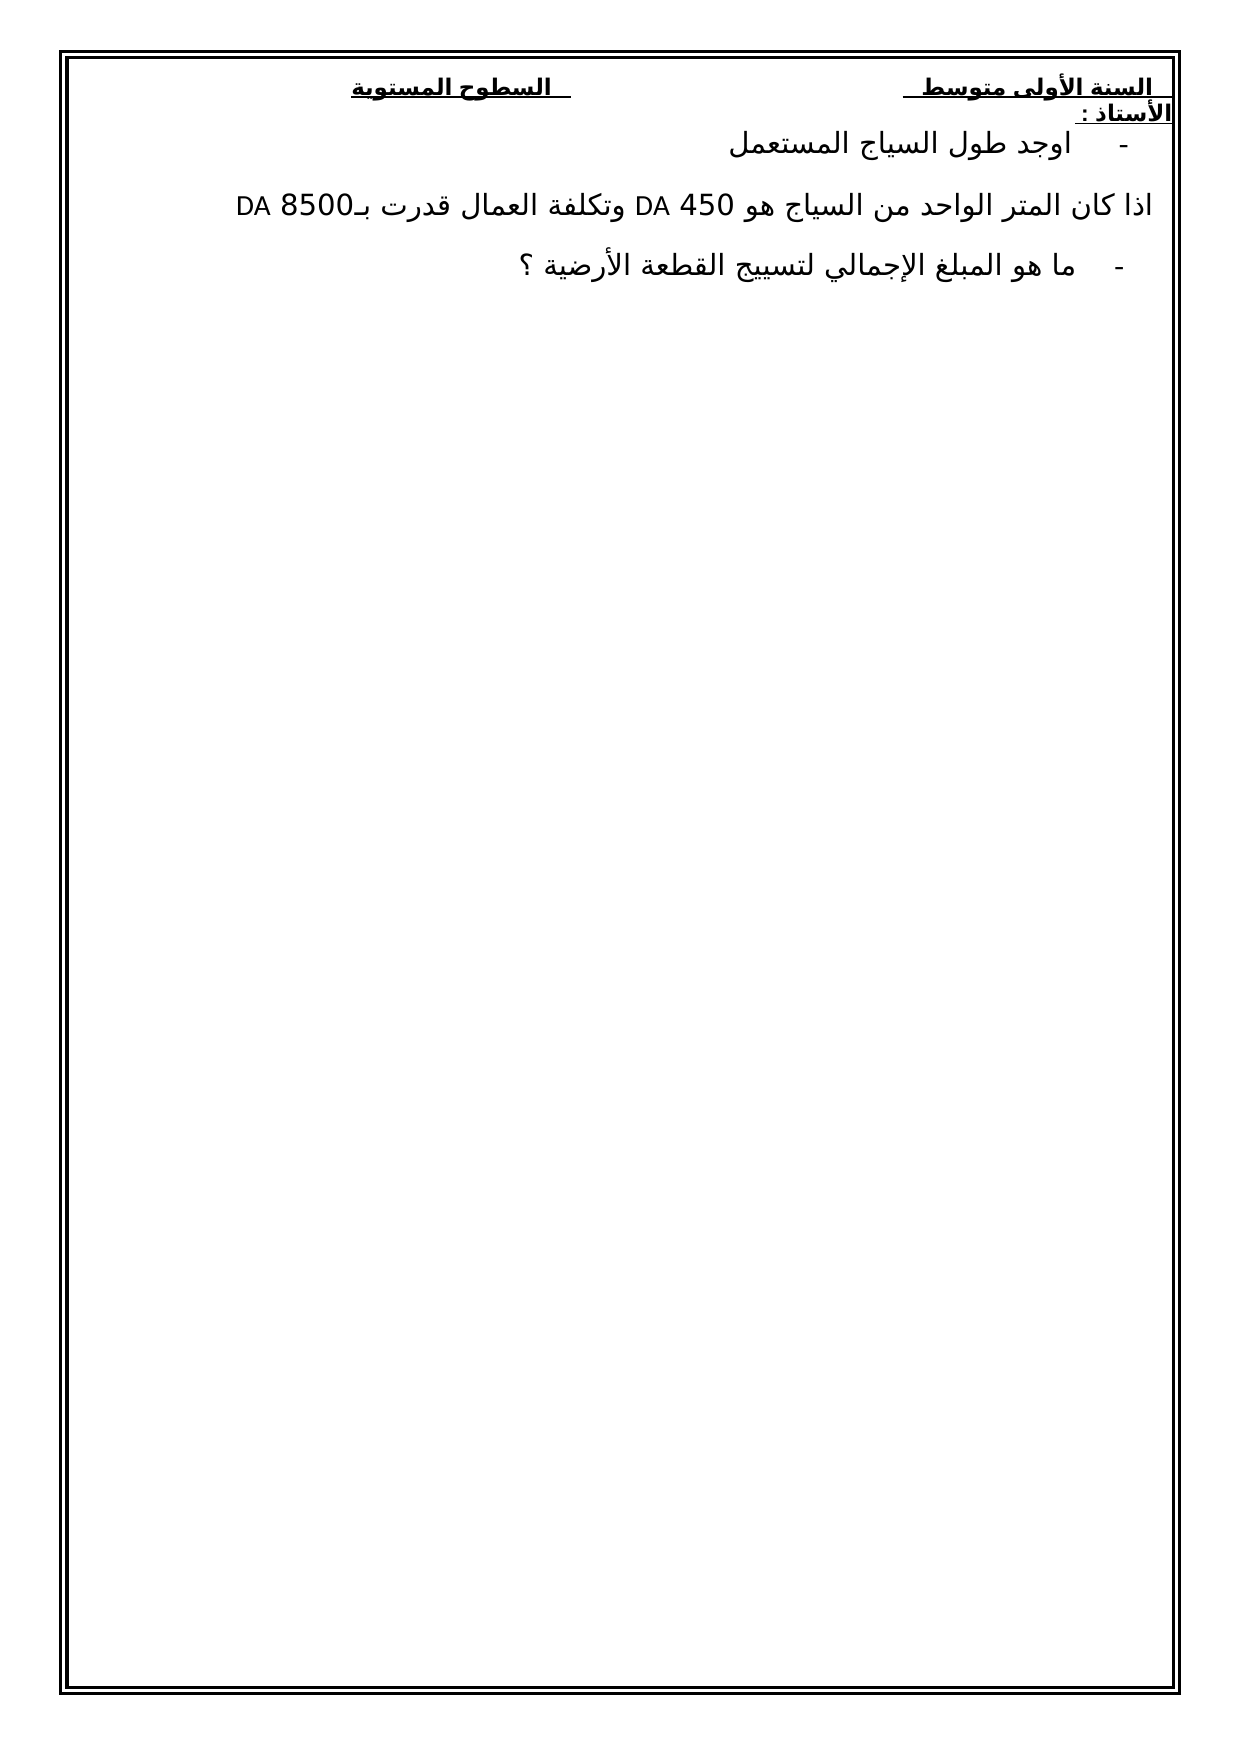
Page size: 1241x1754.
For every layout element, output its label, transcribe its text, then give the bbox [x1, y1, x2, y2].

text اذا كان المتر الواحد من السياج هو 450 DA وتكلفة العمال قدرت بـ8500 DA [69, 187, 1172, 222]
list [69, 248, 1114, 282]
list اوجد طول السياج المستعمل [69, 126, 1119, 161]
